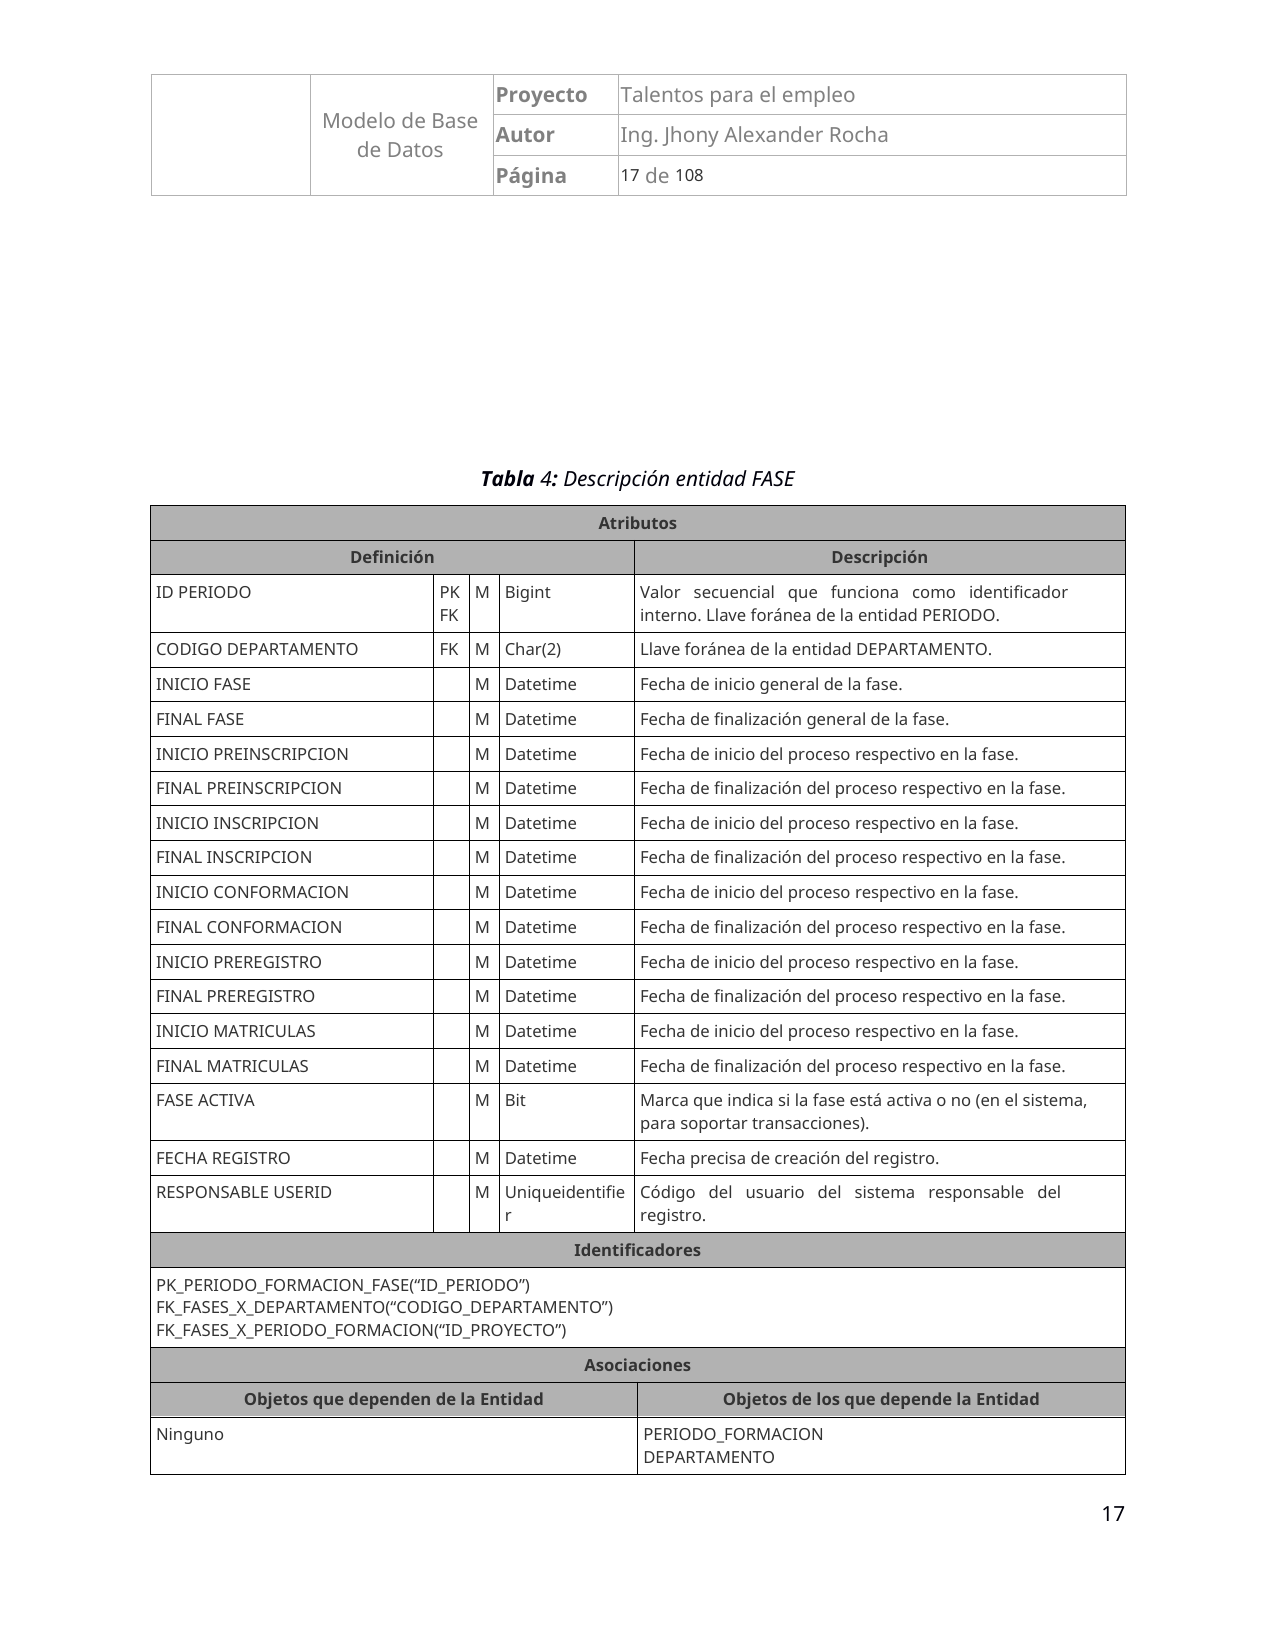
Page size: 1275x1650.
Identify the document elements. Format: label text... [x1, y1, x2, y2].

table_cell Objetos de los que depende la Entidad [638, 1383, 1125, 1416]
table_cell [434, 1049, 469, 1083]
text Tabla 4: Descripción entidad FASE [150, 464, 1125, 492]
table_cell FINAL MATRICULAS [151, 1049, 433, 1083]
table_cell Fecha de finalización general de la fase. [635, 702, 1125, 736]
table_cell [434, 1176, 469, 1232]
table_cell [434, 1084, 469, 1140]
table_cell Identificadores [151, 1233, 1125, 1267]
table_cell Fecha de finalización del proceso respectivo en la fase. [635, 841, 1125, 874]
table_cell M [470, 702, 499, 736]
table_cell Asociaciones [151, 1348, 1125, 1382]
table_cell [434, 806, 469, 840]
table_cell INICIO PREINSCRIPCION [151, 737, 433, 771]
table_cell Fecha de finalización del proceso respectivo en la fase. [635, 772, 1125, 805]
table_cell Datetime [500, 1049, 634, 1083]
table_cell M [470, 737, 499, 771]
table_cell Datetime [500, 841, 634, 874]
table_cell Código del usuario del sistema responsable del registro. [635, 1176, 1125, 1232]
table_cell [434, 668, 469, 701]
table_cell Datetime [500, 772, 634, 805]
table_cell Definición [151, 541, 634, 574]
table_cell INICIO MATRICULAS [151, 1014, 433, 1048]
table_cell Fecha de inicio del proceso respectivo en la fase. [635, 945, 1125, 979]
table_cell [434, 772, 469, 805]
table_cell Fecha de inicio del proceso respectivo en la fase. [635, 876, 1125, 909]
table_cell [434, 841, 469, 874]
table_cell M [470, 1176, 499, 1232]
table_cell M [470, 1049, 499, 1083]
table_cell [434, 910, 469, 944]
table_cell Ninguno [151, 1418, 637, 1474]
table_cell Datetime [500, 1141, 634, 1175]
table_cell FECHA REGISTRO [151, 1141, 433, 1175]
table_cell M [470, 841, 499, 874]
table_cell Fecha de inicio del proceso respectivo en la fase. [635, 737, 1125, 771]
table_cell Char(2) [500, 633, 634, 666]
table_cell Datetime [500, 737, 634, 771]
table_cell Descripción [635, 541, 1125, 574]
table_cell Fecha precisa de creación del registro. [635, 1141, 1125, 1175]
table_cell FINAL CONFORMACION [151, 910, 433, 944]
table_cell INICIO CONFORMACION [151, 876, 433, 909]
table_cell M [470, 910, 499, 944]
table_cell Fecha de finalización del proceso respectivo en la fase. [635, 910, 1125, 944]
table_cell PK FK [434, 575, 469, 632]
table_cell ID PERIODO [151, 575, 433, 632]
table_cell M [470, 1141, 499, 1175]
table_cell Datetime [500, 945, 634, 979]
table_cell FINAL PREREGISTRO [151, 980, 433, 1013]
table_cell [434, 737, 469, 771]
table_header Atributos [151, 506, 1125, 540]
table_cell FINAL FASE [151, 702, 433, 736]
table_cell Datetime [500, 1014, 634, 1048]
table_cell PERIODO_FORMACION DEPARTAMENTO [638, 1418, 1125, 1474]
table_cell M [470, 1084, 499, 1140]
table_cell PK_PERIODO_FORMACION_FASE(“ID_PERIODO”) FK_FASES_X_DEPARTAMENTO(“CODIGO_DEPARTAMENTO”) FK_FASES_X_PERIODO_FORMACION(“ID_PROYECTO”) [151, 1268, 1125, 1347]
table_cell Marca que indica si la fase está activa o no (en el sistema, para soportar transacciones). [635, 1084, 1125, 1140]
table_cell Datetime [500, 980, 634, 1013]
table_cell Objetos que dependen de la Entidad [151, 1383, 637, 1416]
table_cell M [470, 945, 499, 979]
table_cell Datetime [500, 668, 634, 701]
table_cell [434, 1014, 469, 1048]
table_cell FINAL PREINSCRIPCION [151, 772, 433, 805]
table_cell Bigint [500, 575, 634, 632]
table_cell FASE ACTIVA [151, 1084, 433, 1140]
table_cell [434, 702, 469, 736]
table_cell [434, 980, 469, 1013]
table_cell Fecha de inicio del proceso respectivo en la fase. [635, 1014, 1125, 1048]
table_cell Fecha de finalización del proceso respectivo en la fase. [635, 980, 1125, 1013]
table_cell FINAL INSCRIPCION [151, 841, 433, 874]
table_cell FK [434, 633, 469, 666]
table_cell [434, 1141, 469, 1175]
table_cell M [470, 980, 499, 1013]
table_cell M [470, 575, 499, 632]
table_cell Valor secuencial que funciona como identificador interno. Llave foránea de la entidad PERIODO. [635, 575, 1125, 632]
table_cell Llave foránea de la entidad DEPARTAMENTO. [635, 633, 1125, 666]
table_cell Datetime [500, 702, 634, 736]
table_cell Fecha de inicio del proceso respectivo en la fase. [635, 806, 1125, 840]
table_cell [434, 945, 469, 979]
table_cell Fecha de inicio general de la fase. [635, 668, 1125, 701]
table_cell M [470, 772, 499, 805]
table_cell Datetime [500, 910, 634, 944]
table_cell INICIO INSCRIPCION [151, 806, 433, 840]
table_cell M [470, 806, 499, 840]
table_cell Fecha de finalización del proceso respectivo en la fase. [635, 1049, 1125, 1083]
table_cell Datetime [500, 876, 634, 909]
table_cell Uniqueidentifier [500, 1176, 634, 1232]
table_cell M [470, 876, 499, 909]
table_cell [434, 876, 469, 909]
table_cell M [470, 633, 499, 666]
table_cell Datetime [500, 806, 634, 840]
table_cell INICIO FASE [151, 668, 433, 701]
table_cell CODIGO DEPARTAMENTO [151, 633, 433, 666]
table_cell INICIO PREREGISTRO [151, 945, 433, 979]
table_cell RESPONSABLE USERID [151, 1176, 433, 1232]
table_cell Bit [500, 1084, 634, 1140]
table_cell M [470, 1014, 499, 1048]
table_cell M [470, 668, 499, 701]
